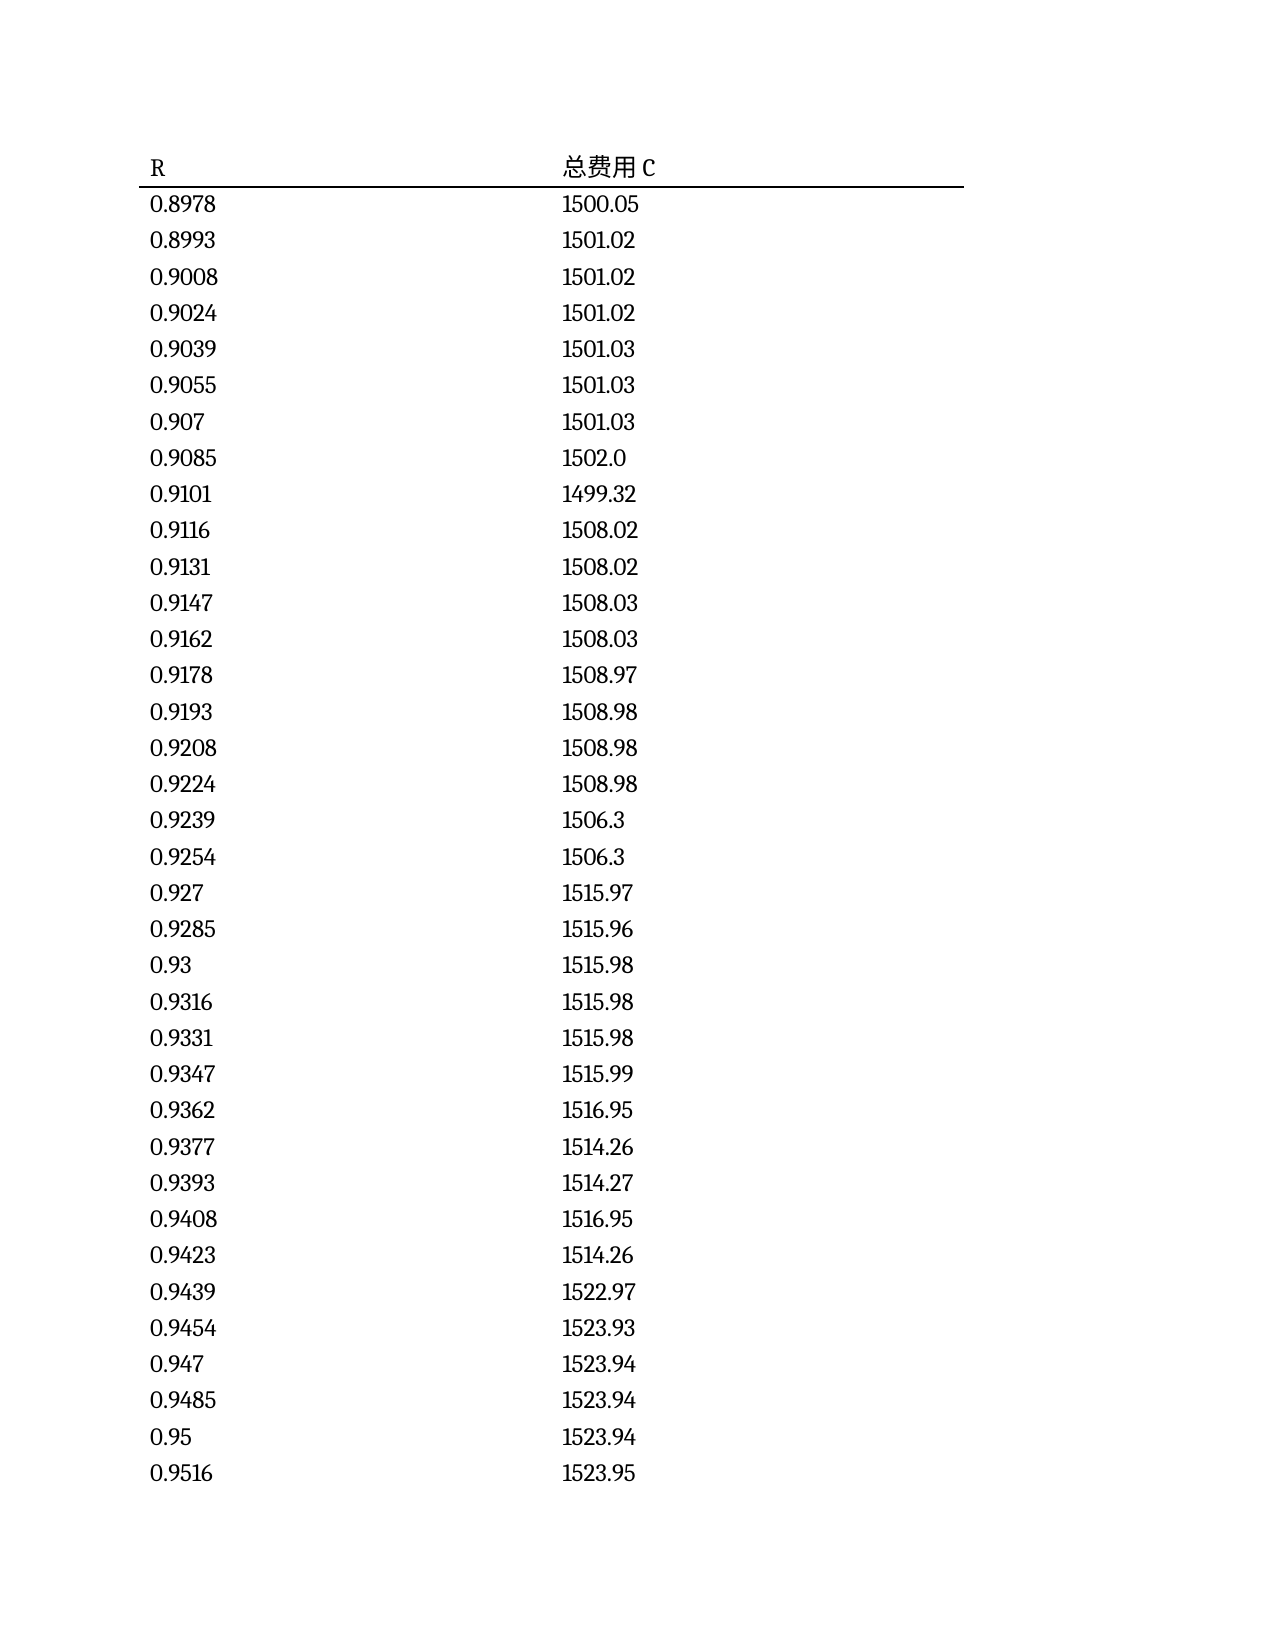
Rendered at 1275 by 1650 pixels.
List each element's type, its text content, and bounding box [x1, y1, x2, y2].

table_cell 0.9408 [139, 1201, 551, 1237]
table_header 总费用C [551, 150, 964, 186]
table_cell 0.9347 [139, 1056, 551, 1092]
table_cell 1501.02 [551, 295, 964, 331]
table_cell 0.9362 [139, 1093, 551, 1129]
table_cell 0.9116 [139, 513, 551, 549]
table_cell 0.9331 [139, 1020, 551, 1056]
table_cell 0.9254 [139, 839, 551, 875]
table_cell 1514.26 [551, 1238, 964, 1274]
table_cell 0.9008 [139, 259, 551, 295]
table_cell 1500.05 [551, 188, 964, 222]
table_cell 0.9485 [139, 1383, 551, 1419]
table_cell 0.9131 [139, 549, 551, 585]
table_cell 1523.94 [551, 1346, 964, 1382]
table_cell 1515.98 [551, 1020, 964, 1056]
table_cell 1515.96 [551, 911, 964, 947]
table_cell 1523.95 [551, 1455, 964, 1491]
table_cell 0.907 [139, 404, 551, 440]
table_cell 0.947 [139, 1346, 551, 1382]
table_cell 1515.97 [551, 875, 964, 911]
table_cell 0.9085 [139, 440, 551, 476]
table_cell 0.9193 [139, 694, 551, 730]
table_cell 0.9162 [139, 621, 551, 657]
table_header R [139, 150, 551, 186]
table_cell 0.9377 [139, 1129, 551, 1165]
table_cell 1516.95 [551, 1093, 964, 1129]
table_cell 1514.27 [551, 1165, 964, 1201]
table_cell 1501.03 [551, 331, 964, 367]
table_cell 1515.98 [551, 984, 964, 1020]
table_cell 0.9224 [139, 766, 551, 802]
table_cell 1508.98 [551, 730, 964, 766]
table_cell 1516.95 [551, 1201, 964, 1237]
table_cell 1523.93 [551, 1310, 964, 1346]
table_cell 1508.98 [551, 766, 964, 802]
table_cell 0.8993 [139, 223, 551, 259]
table_cell 1514.26 [551, 1129, 964, 1165]
table_cell 0.9055 [139, 368, 551, 404]
table_cell 1522.97 [551, 1274, 964, 1310]
table_cell 0.8978 [139, 188, 551, 222]
table_cell 0.9316 [139, 984, 551, 1020]
table_cell 0.93 [139, 948, 551, 984]
table_cell 0.95 [139, 1419, 551, 1455]
table_cell 1508.02 [551, 513, 964, 549]
table_cell 0.9039 [139, 331, 551, 367]
table_cell 0.9147 [139, 585, 551, 621]
table_cell 1501.02 [551, 223, 964, 259]
table_cell 1508.03 [551, 585, 964, 621]
table_cell 0.927 [139, 875, 551, 911]
table_cell 1508.97 [551, 658, 964, 694]
table_cell 0.9516 [139, 1455, 551, 1491]
table_cell 1508.98 [551, 694, 964, 730]
table_cell 0.9024 [139, 295, 551, 331]
table_cell 0.9439 [139, 1274, 551, 1310]
table_cell 0.9178 [139, 658, 551, 694]
table_cell 1508.03 [551, 621, 964, 657]
table_cell 1515.99 [551, 1056, 964, 1092]
table_cell 0.9454 [139, 1310, 551, 1346]
table_cell 0.9208 [139, 730, 551, 766]
table_cell 1515.98 [551, 948, 964, 984]
table_cell 0.9101 [139, 476, 551, 512]
table_cell 1499.32 [551, 476, 964, 512]
table_cell 1523.94 [551, 1383, 964, 1419]
table_cell 0.9285 [139, 911, 551, 947]
table_cell 1501.02 [551, 259, 964, 295]
table_cell 1506.3 [551, 803, 964, 839]
table_cell 1502.0 [551, 440, 964, 476]
table_cell 1523.94 [551, 1419, 964, 1455]
table_cell 0.9239 [139, 803, 551, 839]
table_cell 1501.03 [551, 368, 964, 404]
table_cell 1508.02 [551, 549, 964, 585]
table_cell 0.9423 [139, 1238, 551, 1274]
table_cell 1501.03 [551, 404, 964, 440]
table_cell 0.9393 [139, 1165, 551, 1201]
table_cell 1506.3 [551, 839, 964, 875]
